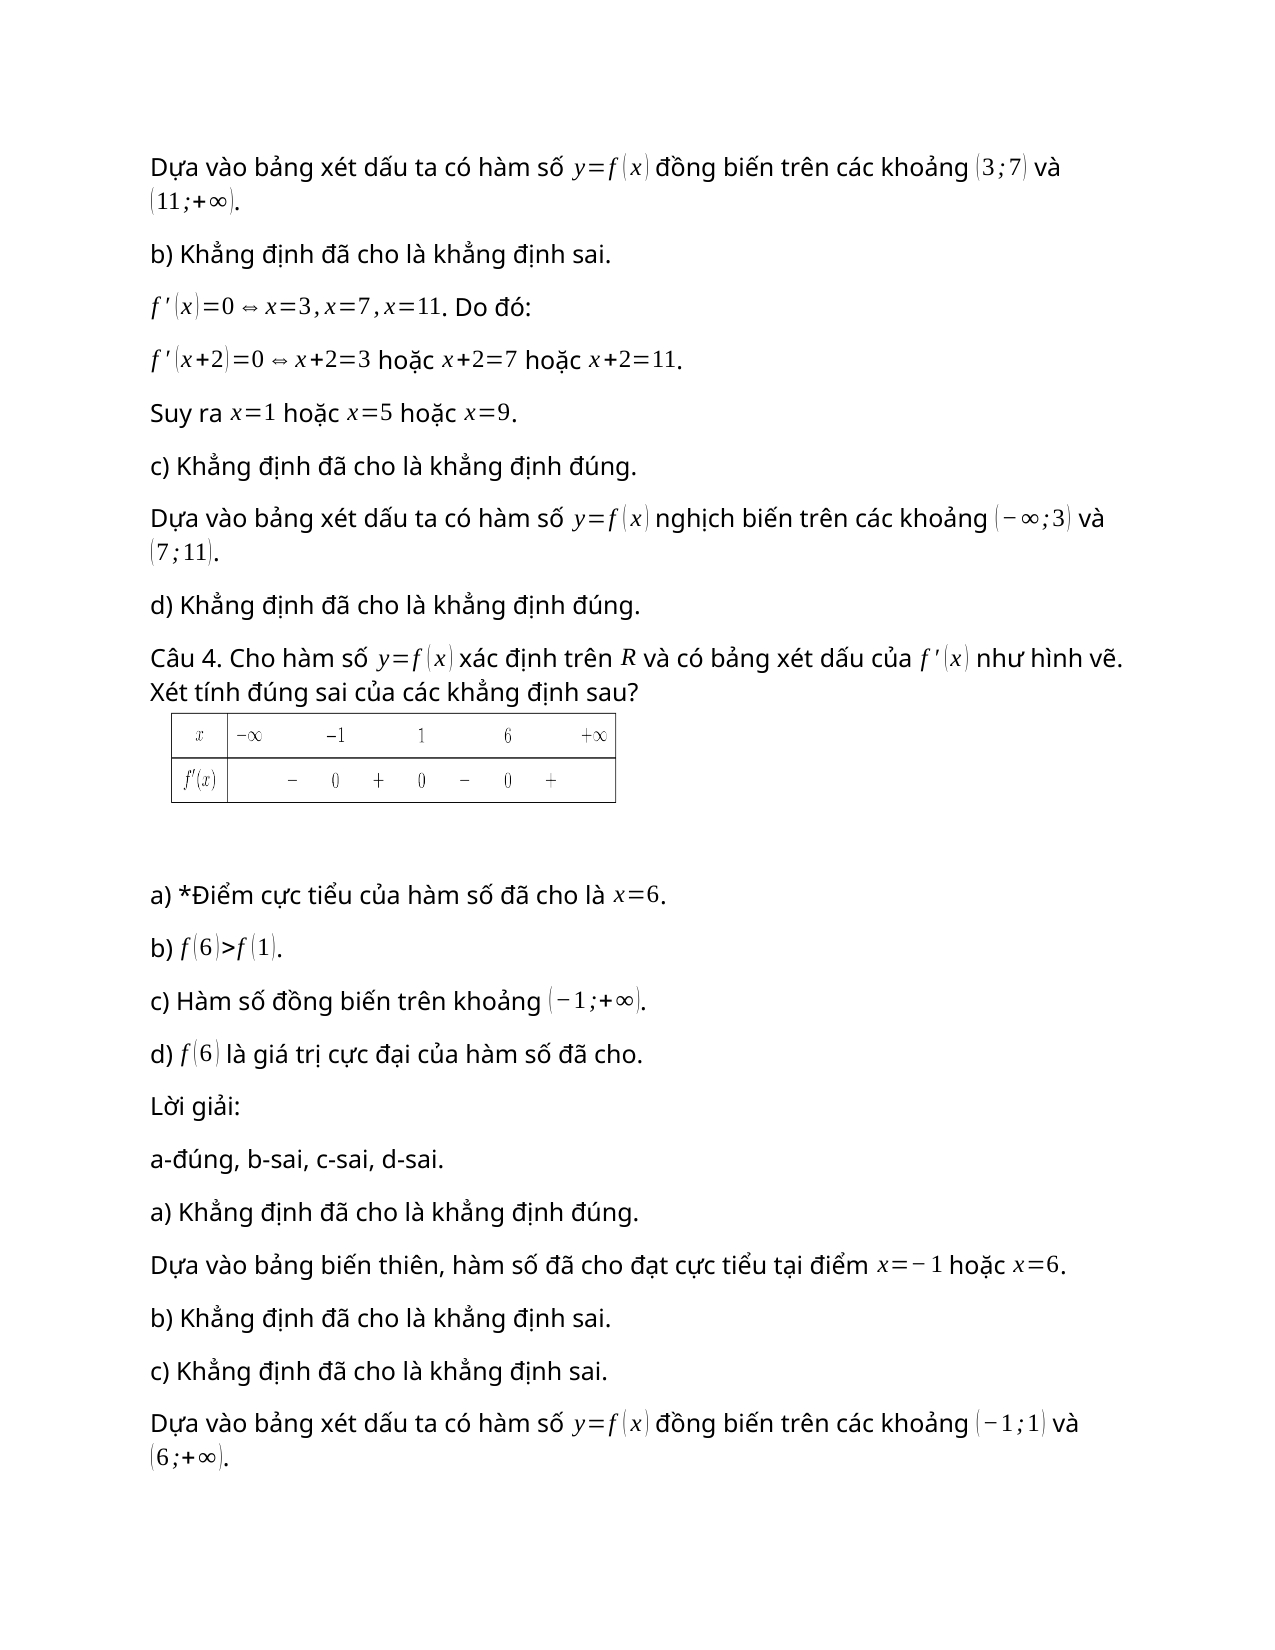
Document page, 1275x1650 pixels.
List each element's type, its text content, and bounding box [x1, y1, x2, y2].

text a) Khẳng định đã cho là khẳng định đúng. [150, 1195, 1125, 1229]
picture [168, 708, 619, 807]
text c) Khẳng định đã cho là khẳng định đúng. [150, 448, 1125, 482]
text b) Khẳng định đã cho là khẳng định sai. [150, 237, 1125, 271]
text c) Khẳng định đã cho là khẳng định sai. [150, 1353, 1125, 1387]
text . Do đó: [150, 290, 1125, 324]
text hoặc hoặc . [150, 342, 1125, 377]
text b) Khẳng định đã cho là khẳng định sai. [150, 1300, 1125, 1334]
text d) Khẳng định đã cho là khẳng định đúng. [150, 588, 1125, 622]
text Lời giải: [150, 1089, 1125, 1123]
text Dựa vào bảng xét dấu ta có hàm số đồng biến trên các khoảng và . [150, 150, 1125, 218]
text d) là giá trị cực đại của hàm số đã cho. [150, 1036, 1125, 1070]
text c) Hàm số đồng biến trên khoảng . [150, 983, 1125, 1017]
text Dựa vào bảng xét dấu ta có hàm số nghịch biến trên các khoảng và . [150, 501, 1125, 569]
text Dựa vào bảng xét dấu ta có hàm số đồng biến trên các khoảng và . [150, 1406, 1125, 1474]
text a) *Điểm cực tiểu của hàm số đã cho là . [150, 878, 1125, 912]
text b) . [150, 931, 1125, 965]
text Dựa vào bảng biến thiên, hàm số đã cho đạt cực tiểu tại điểm hoặc . [150, 1247, 1125, 1282]
text a-đúng, b-sai, c-sai, d-sai. [150, 1142, 1125, 1176]
text Suy ra hoặc hoặc . [150, 395, 1125, 429]
